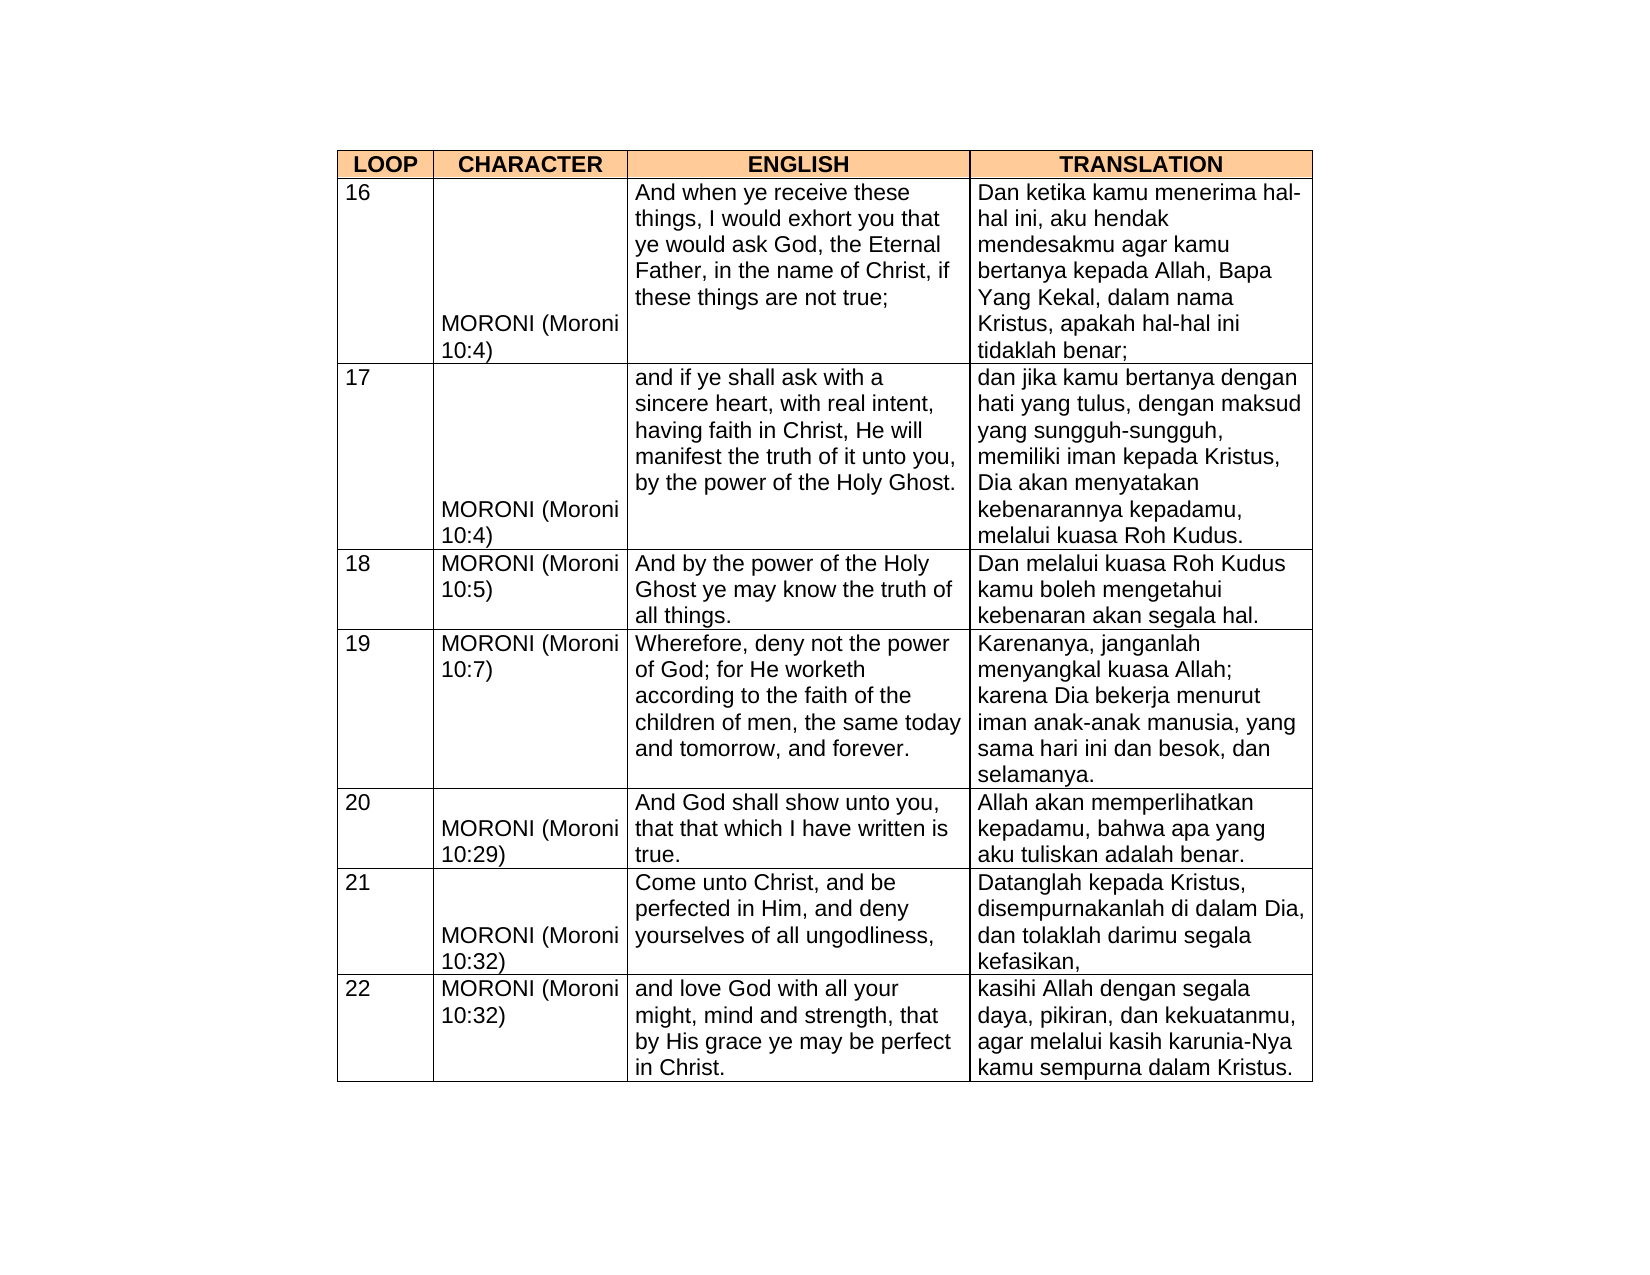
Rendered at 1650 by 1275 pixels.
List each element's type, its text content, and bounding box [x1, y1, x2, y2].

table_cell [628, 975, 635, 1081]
table_cell MORONI (Moroni 10:32) [434, 869, 627, 974]
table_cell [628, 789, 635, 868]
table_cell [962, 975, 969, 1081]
table_cell 20 [338, 789, 433, 868]
table_cell kasihi Allah dengan segala daya, pikiran, dan kekuatanmu, agar melalui kasih karunia-Nya kamu sempurna dalam Kristus. [971, 975, 1312, 1081]
table_cell Come unto Christ, and be perfected in Him, and deny yourselves of all ungodliness, [628, 869, 969, 974]
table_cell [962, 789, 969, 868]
table_cell Wherefore, deny not the power of God; for He worketh according to the faith of the children of men, the same today and tomorrow, and forever. [628, 630, 969, 788]
table_cell And when ye receive these things, I would exhort you that ye would ask God, the Eternal Father, in the name of Christ, if these things are not true; [628, 179, 969, 363]
table_cell MORONI (Moroni 10:32) [434, 975, 627, 1081]
table_cell 16 [338, 179, 433, 363]
table_header CHARACTER [434, 151, 627, 177]
table_cell 19 [338, 630, 433, 788]
table_cell Dan ketika kamu menerima hal-hal ini, aku hendak mendesakmu agar kamu bertanya kepada Allah, Bapa Yang Kekal, dalam nama Kristus, apakah hal-hal ini tidaklah benar; [971, 179, 1312, 363]
table_cell 18 [338, 550, 433, 628]
table_header ENGLISH [628, 151, 969, 177]
table_cell MORONI (Moroni 10:7) [434, 630, 627, 788]
table_cell 17 [338, 364, 433, 548]
table_cell MORONI (Moroni 10:4) [434, 364, 627, 548]
table_cell dan jika kamu bertanya dengan hati yang tulus, dengan maksud yang sungguh-sungguh, memiliki iman kepada Kristus, Dia akan menyatakan kebenarannya kepadamu, melalui kuasa Roh Kudus. [971, 364, 1312, 548]
table_header LOOP [338, 151, 433, 177]
table_cell MORONI (Moroni 10:5) [434, 550, 627, 628]
table_cell Dan melalui kuasa Roh Kudus kamu boleh mengetahui kebenaran akan segala hal. [971, 550, 1312, 628]
table_cell 21 [338, 869, 433, 974]
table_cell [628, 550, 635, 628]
table_cell MORONI (Moroni 10:29) [434, 789, 627, 868]
table_cell Allah akan memperlihatkan kepadamu, bahwa apa yang aku tuliskan adalah benar. [971, 789, 1312, 868]
table_header TRANSLATION [971, 151, 1312, 177]
table_cell Datanglah kepada Kristus, disempurnakanlah di dalam Dia, dan tolaklah darimu segala kefasikan, [971, 869, 1312, 974]
table_cell 22 [338, 975, 433, 1081]
table_cell Karenanya, janganlah menyangkal kuasa Allah; karena Dia bekerja menurut iman anak-anak manusia, yang sama hari ini dan besok, dan selamanya. [971, 630, 1312, 788]
table_cell and if ye shall ask with a sincere heart, with real intent, having faith in Christ, He will manifest the truth of it unto you, by the power of the Holy Ghost. [628, 364, 969, 548]
table_cell MORONI (Moroni 10:4) [434, 179, 627, 363]
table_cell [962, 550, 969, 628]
